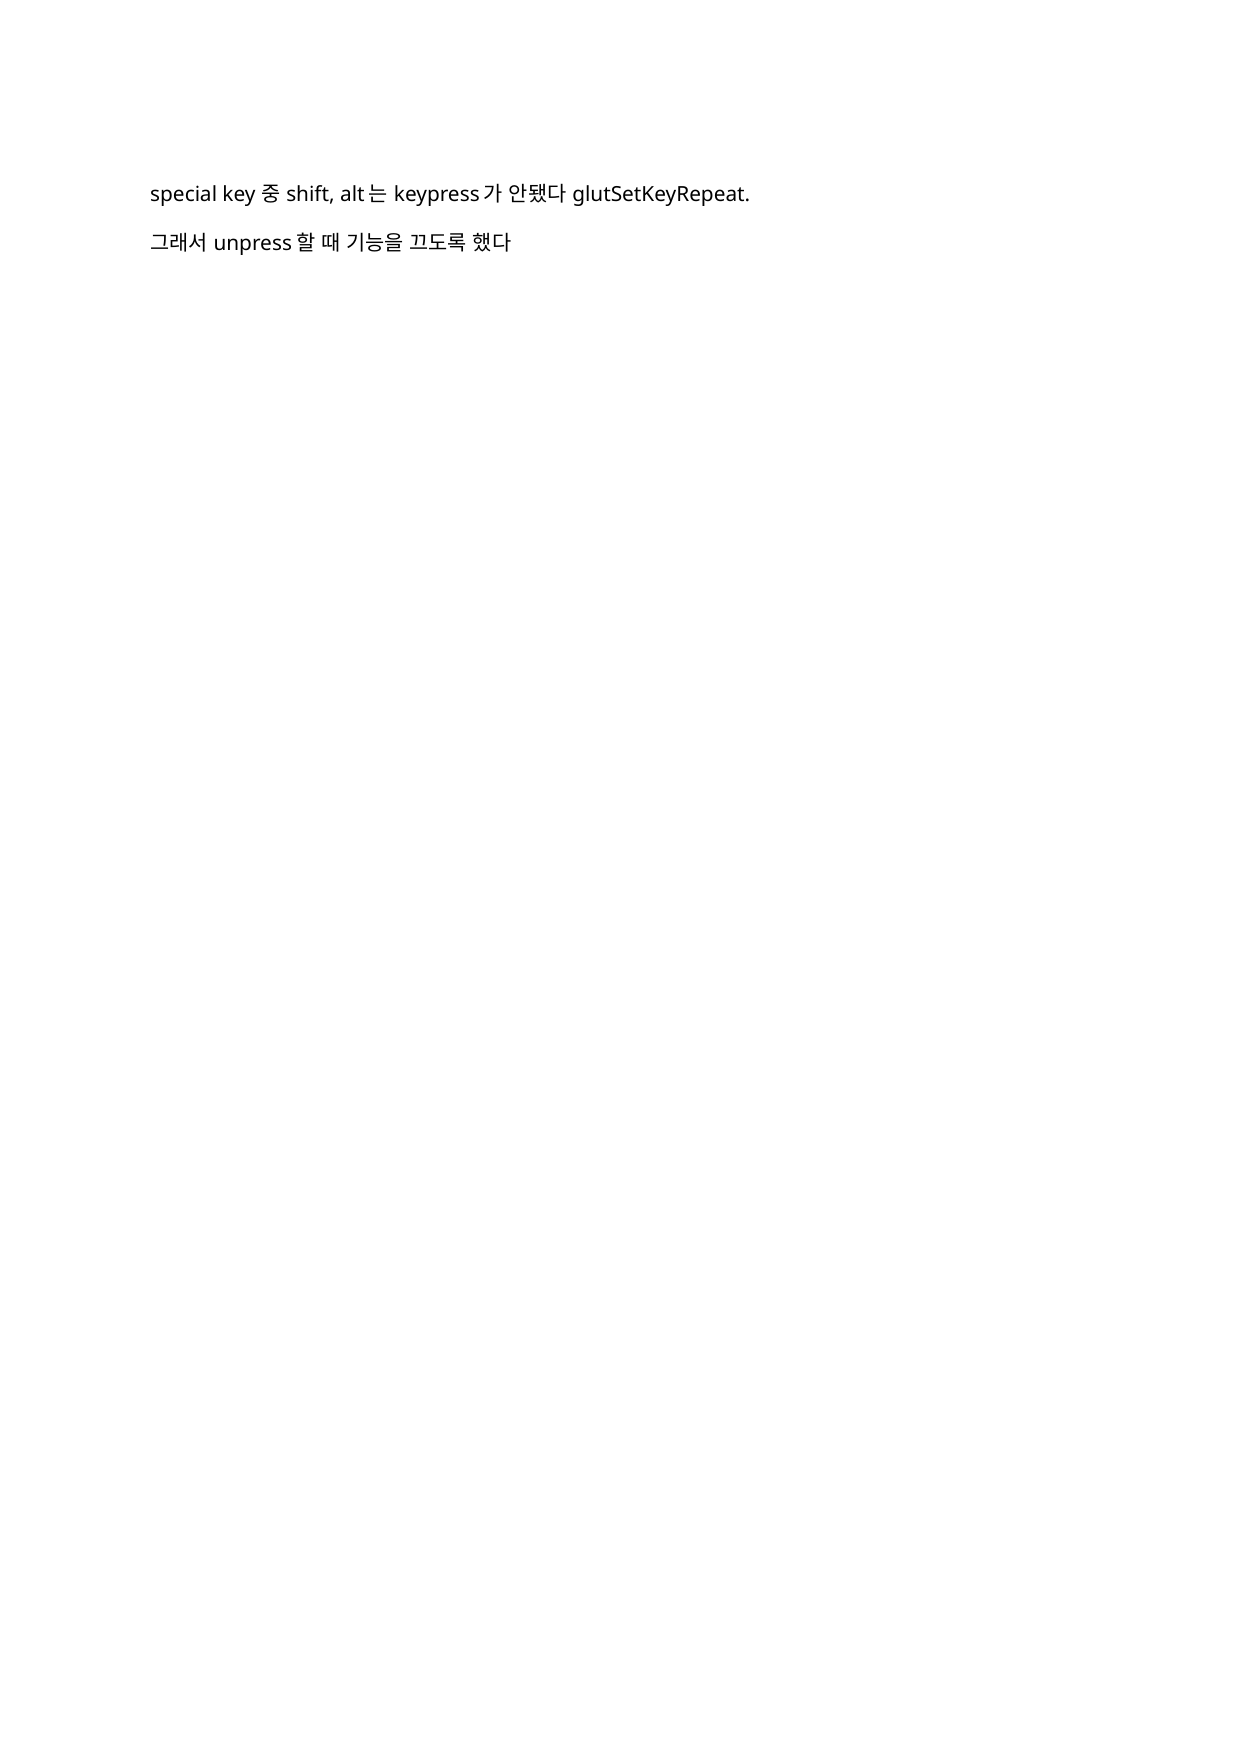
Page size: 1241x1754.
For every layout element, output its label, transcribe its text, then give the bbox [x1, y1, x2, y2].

text special key 중 shift, alt는 keypress가 안됐다 glutSetKeyRepeat. [150, 177, 1090, 207]
text 그래서 unpress할 때 기능을 끄도록 했다 [150, 227, 1090, 257]
